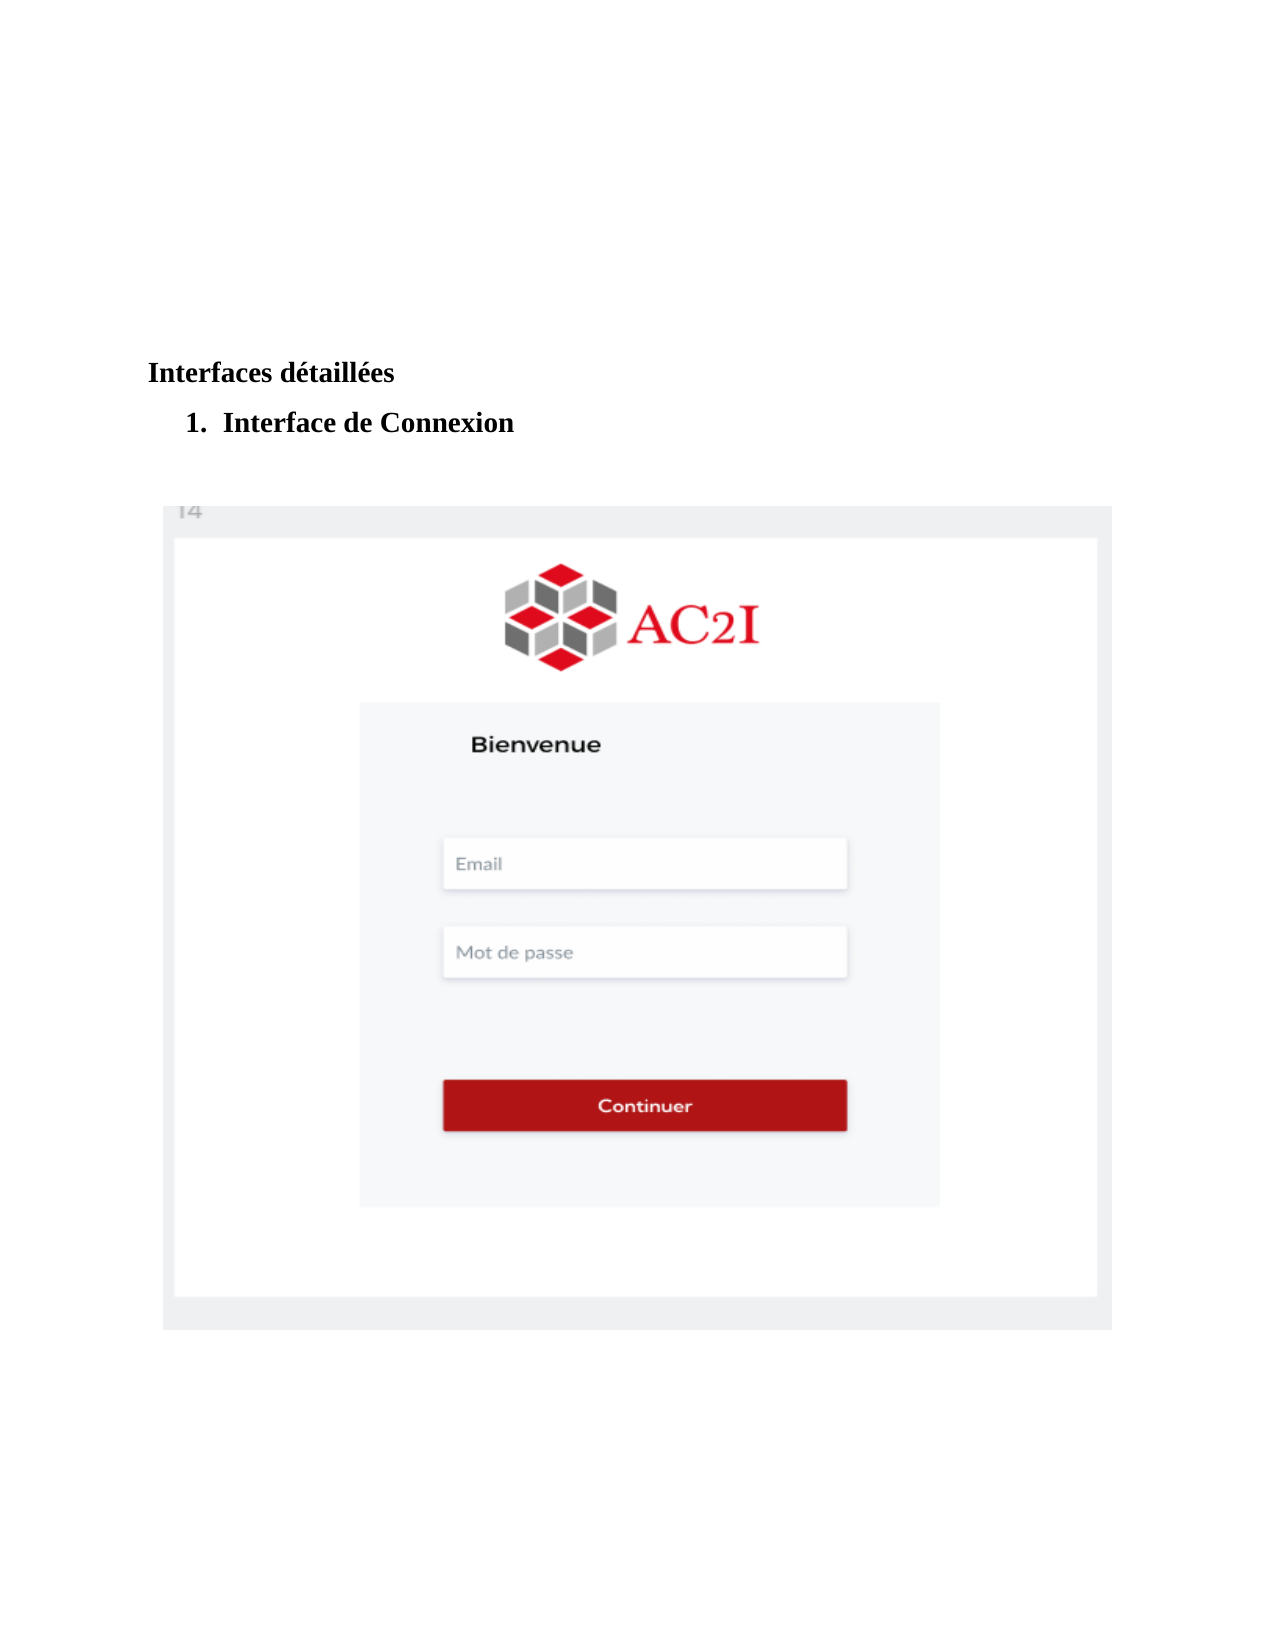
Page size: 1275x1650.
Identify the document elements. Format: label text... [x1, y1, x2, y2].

picture [163, 506, 1112, 1330]
text Interfaces détaillées [148, 355, 1127, 388]
list Interface de Connexion [185, 405, 1127, 439]
